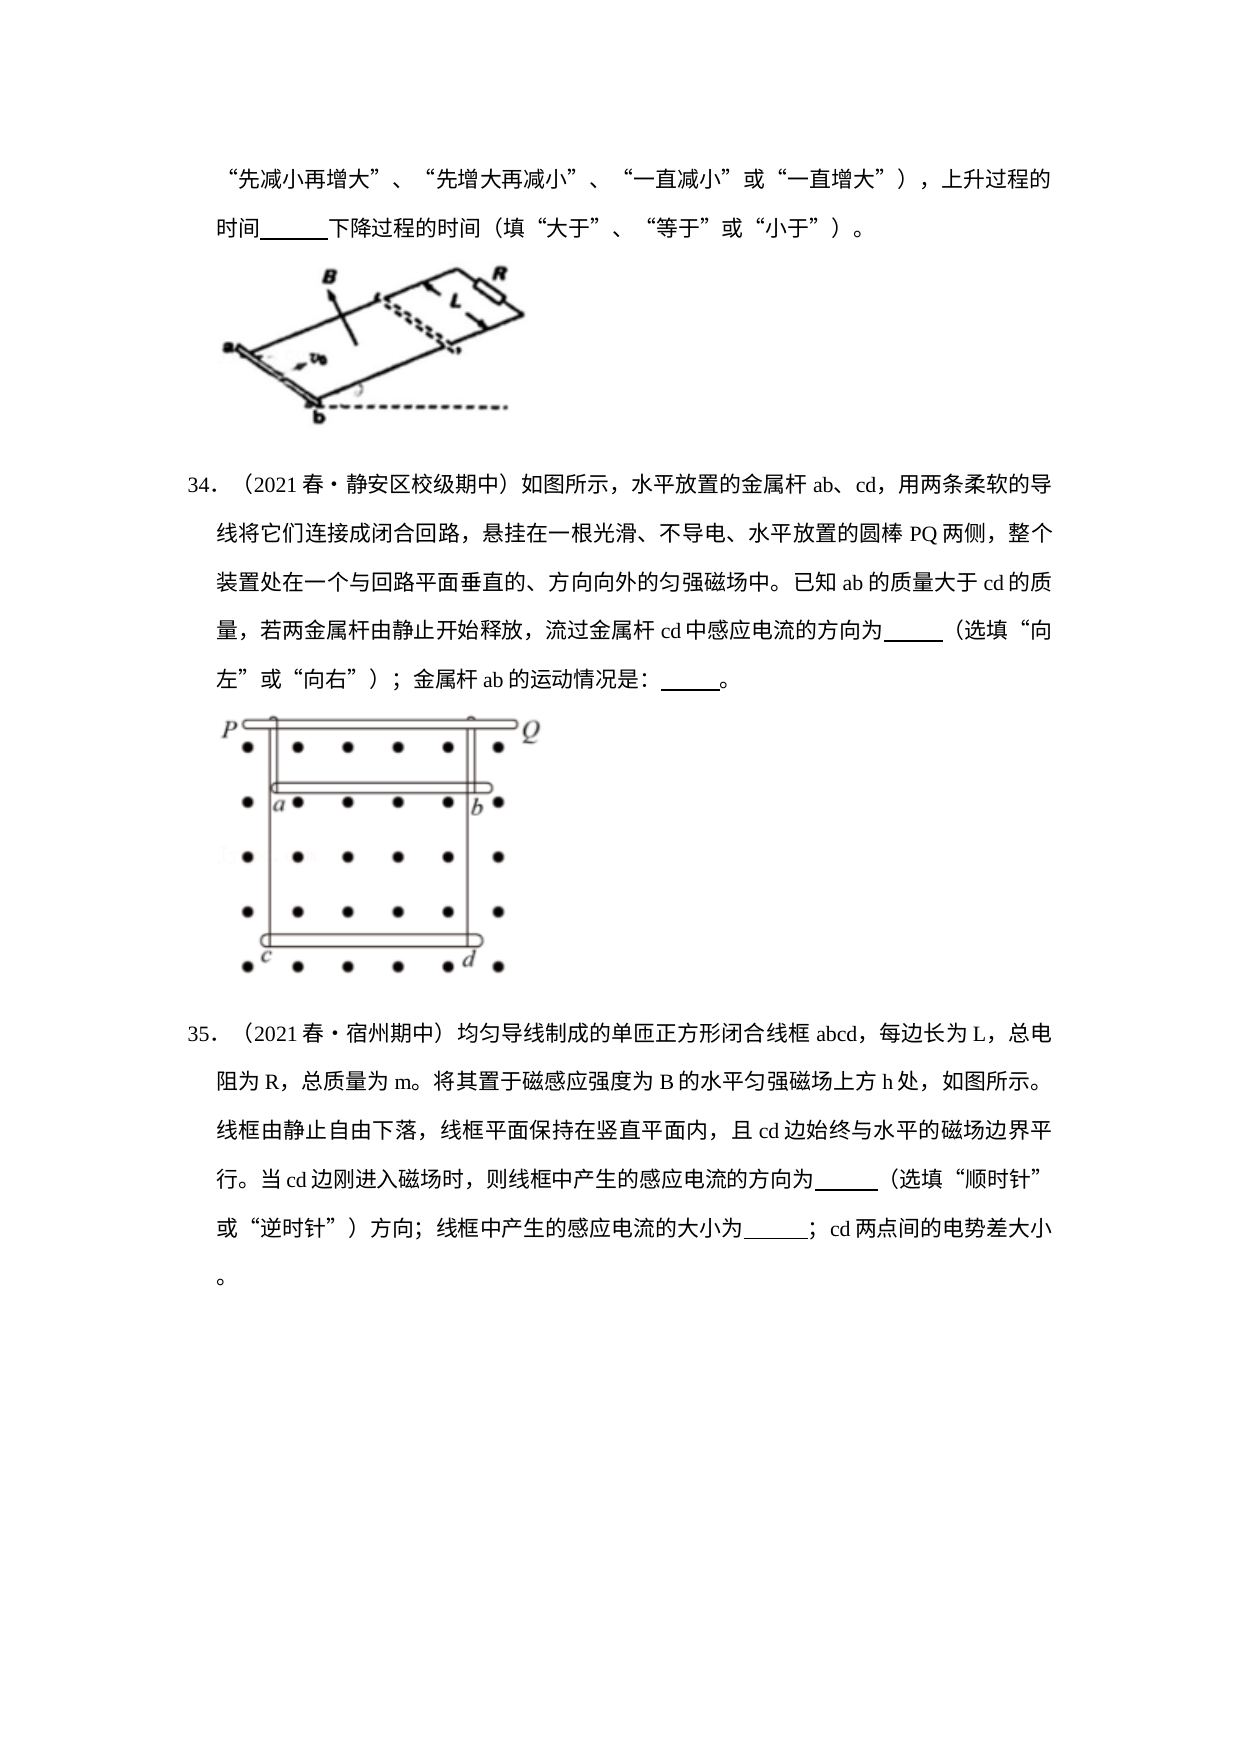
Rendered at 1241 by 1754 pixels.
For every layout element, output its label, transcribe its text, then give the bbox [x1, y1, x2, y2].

text 35．（2021春•宿州期中）均匀导线制成的单匝正方形闭合线框abcd，每边长为L，总电阻为R，总质量为m。将其置于磁感应强度为B的水平匀强磁场上方h处，如图所示。线框由静止自由下落，线框平面保持在竖直平面内，且cd边始终与水平的磁场边界平行。当cd边刚进入磁场时，则线框中产生的感应电流的方向为 （选填“顺时针”或“逆时针”）方向；线框中产生的感应电流的大小为 ；cd两点间的电势差大小 。 [187, 1015, 1053, 1291]
picture [216, 259, 530, 430]
picture [216, 710, 546, 979]
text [187, 162, 1053, 243]
text 34．（2021春•静安区校级期中）如图所示，水平放置的金属杆ab、cd，用两条柔软的导线将它们连接成闭合回路，悬挂在一根光滑、不导电、水平放置的圆棒PQ两侧，整个装置处在一个与回路平面垂直的、方向向外的匀强磁场中。已知ab的质量大于cd的质量，若两金属杆由静止开始释放，流过金属杆cd中感应电流的方向为 （选填“向左”或“向右”）；金属杆ab的运动情况是： 。 [187, 467, 1053, 694]
